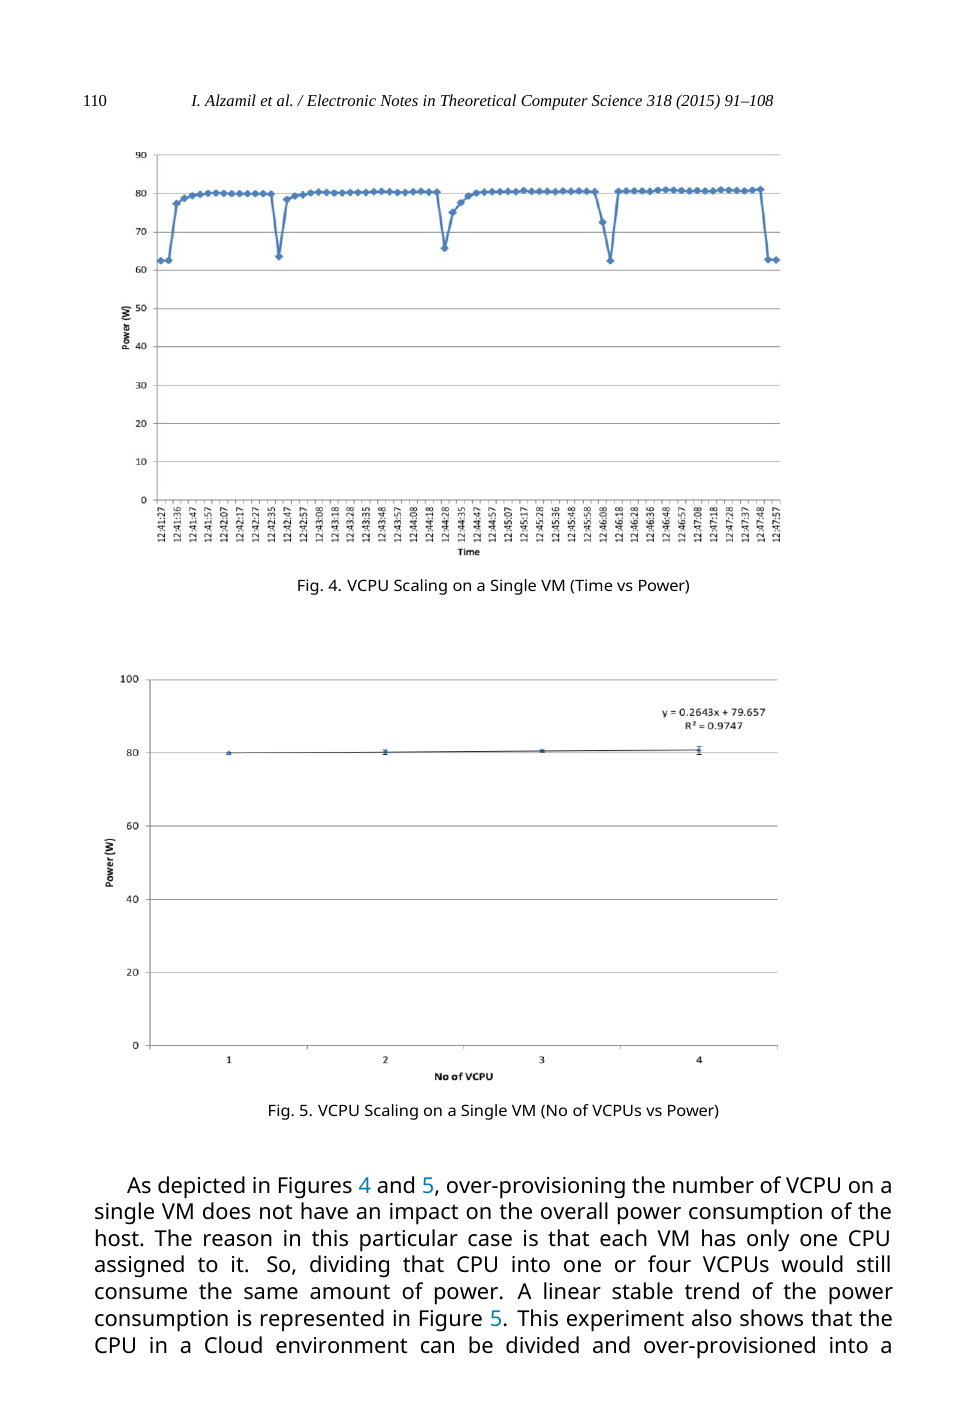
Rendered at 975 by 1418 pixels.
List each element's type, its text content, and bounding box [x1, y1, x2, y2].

picture [103, 674, 778, 690]
picture [120, 152, 781, 556]
text Fig. 5. VCPU Scaling on a Single VM (No of VCPUs vs Power) [94, 690, 892, 1121]
text Fig. 4. VCPU Scaling on a Single VM (Time vs Power) [94, 574, 892, 596]
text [94, 1172, 893, 1360]
